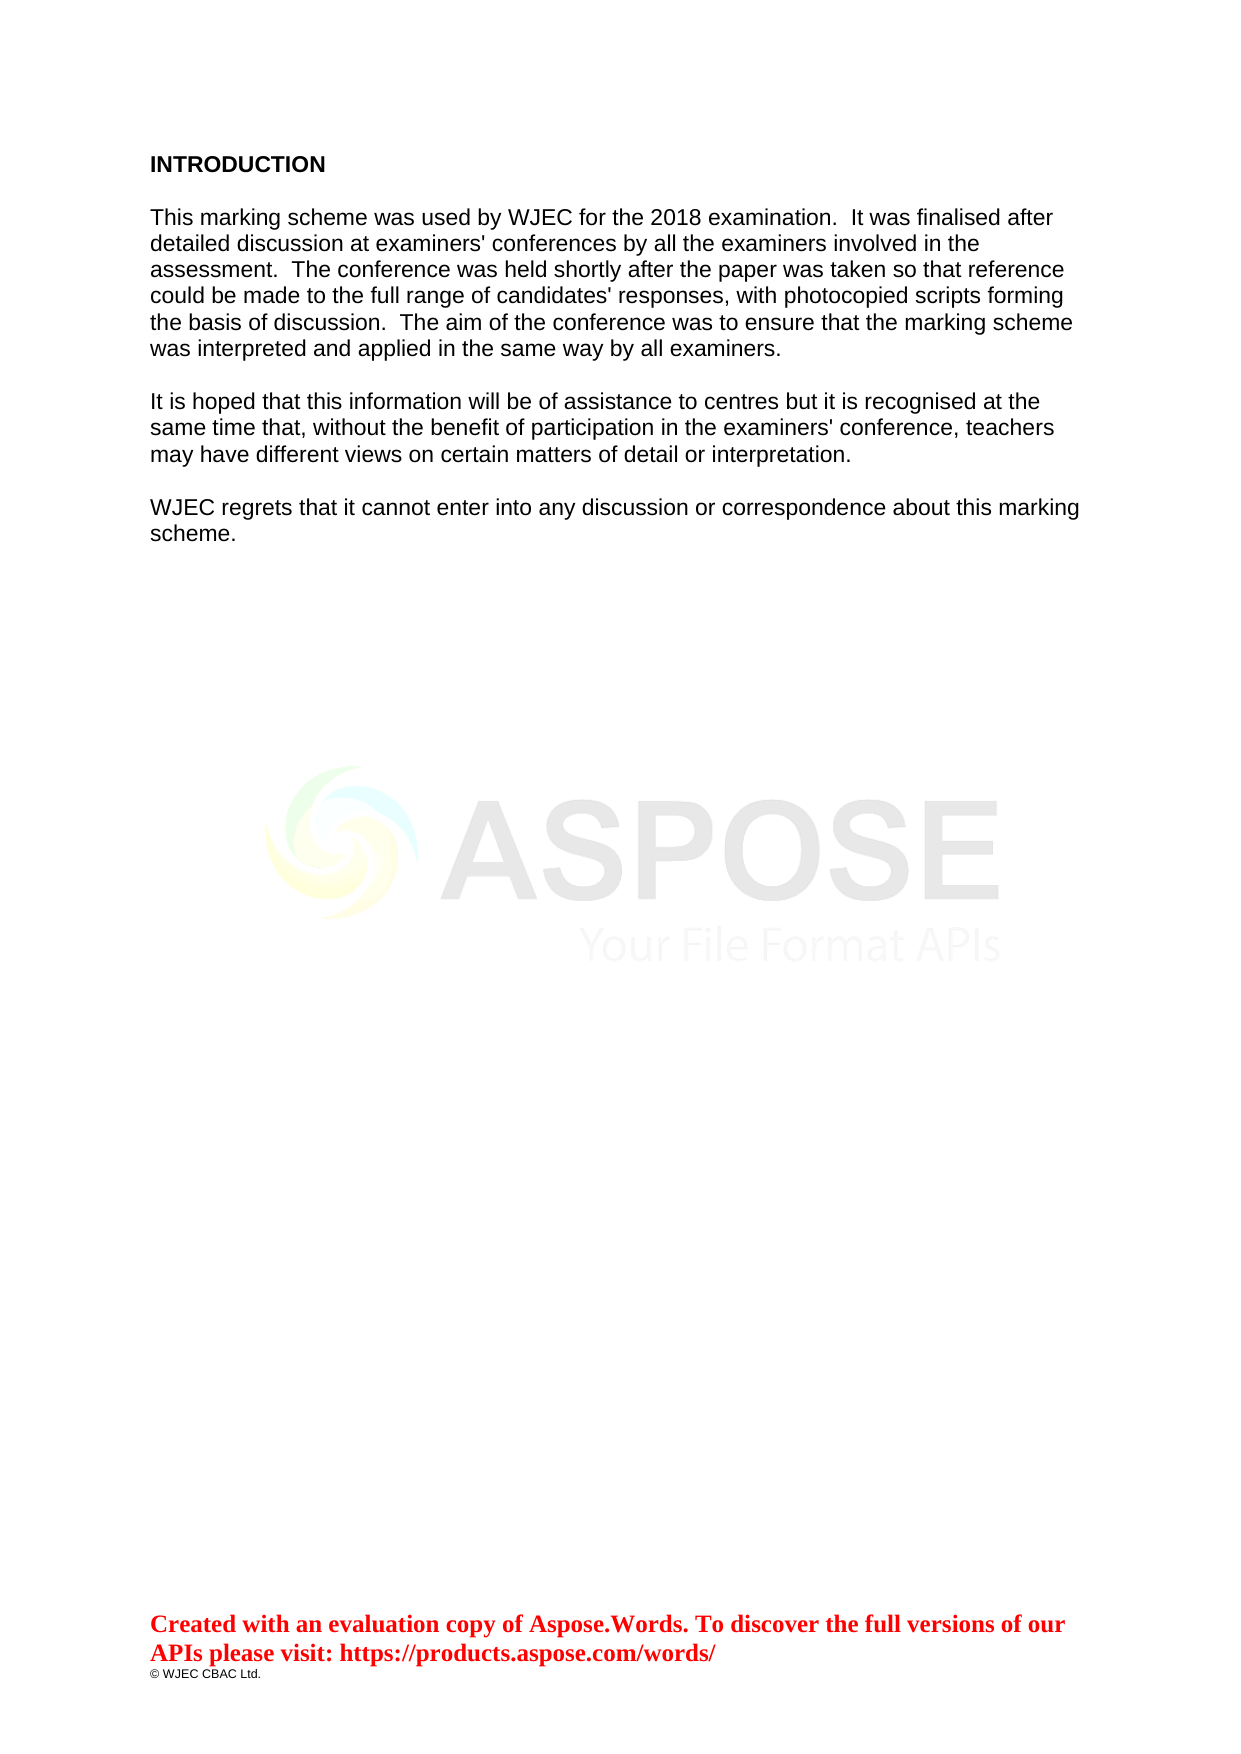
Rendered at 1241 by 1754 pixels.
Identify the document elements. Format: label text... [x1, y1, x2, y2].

text WJEC regrets that it cannot enter into any discussion or correspondence about this marking scheme. [150, 493, 1106, 546]
text This marking scheme was used by WJEC for the 2018 examination. It was finalised after detailed discussion at examiners' conferences by all the examiners involved in the assessment. The conference was held shortly after the paper was taken so that reference could be made to the full range of candidates' responses, with photocopied scripts forming the basis of discussion. The aim of the conference was to ensure that the marking scheme was interpreted and applied in the same way by all examiners. [150, 203, 1099, 362]
text It is hoped that this information will be of assistance to centres but it is recognised at the same time that, without the benefit of participation in the examiners' conference, teachers may have different views on certain matters of detail or interpretation. [150, 388, 1081, 467]
text INTRODUCTION [150, 151, 1136, 177]
